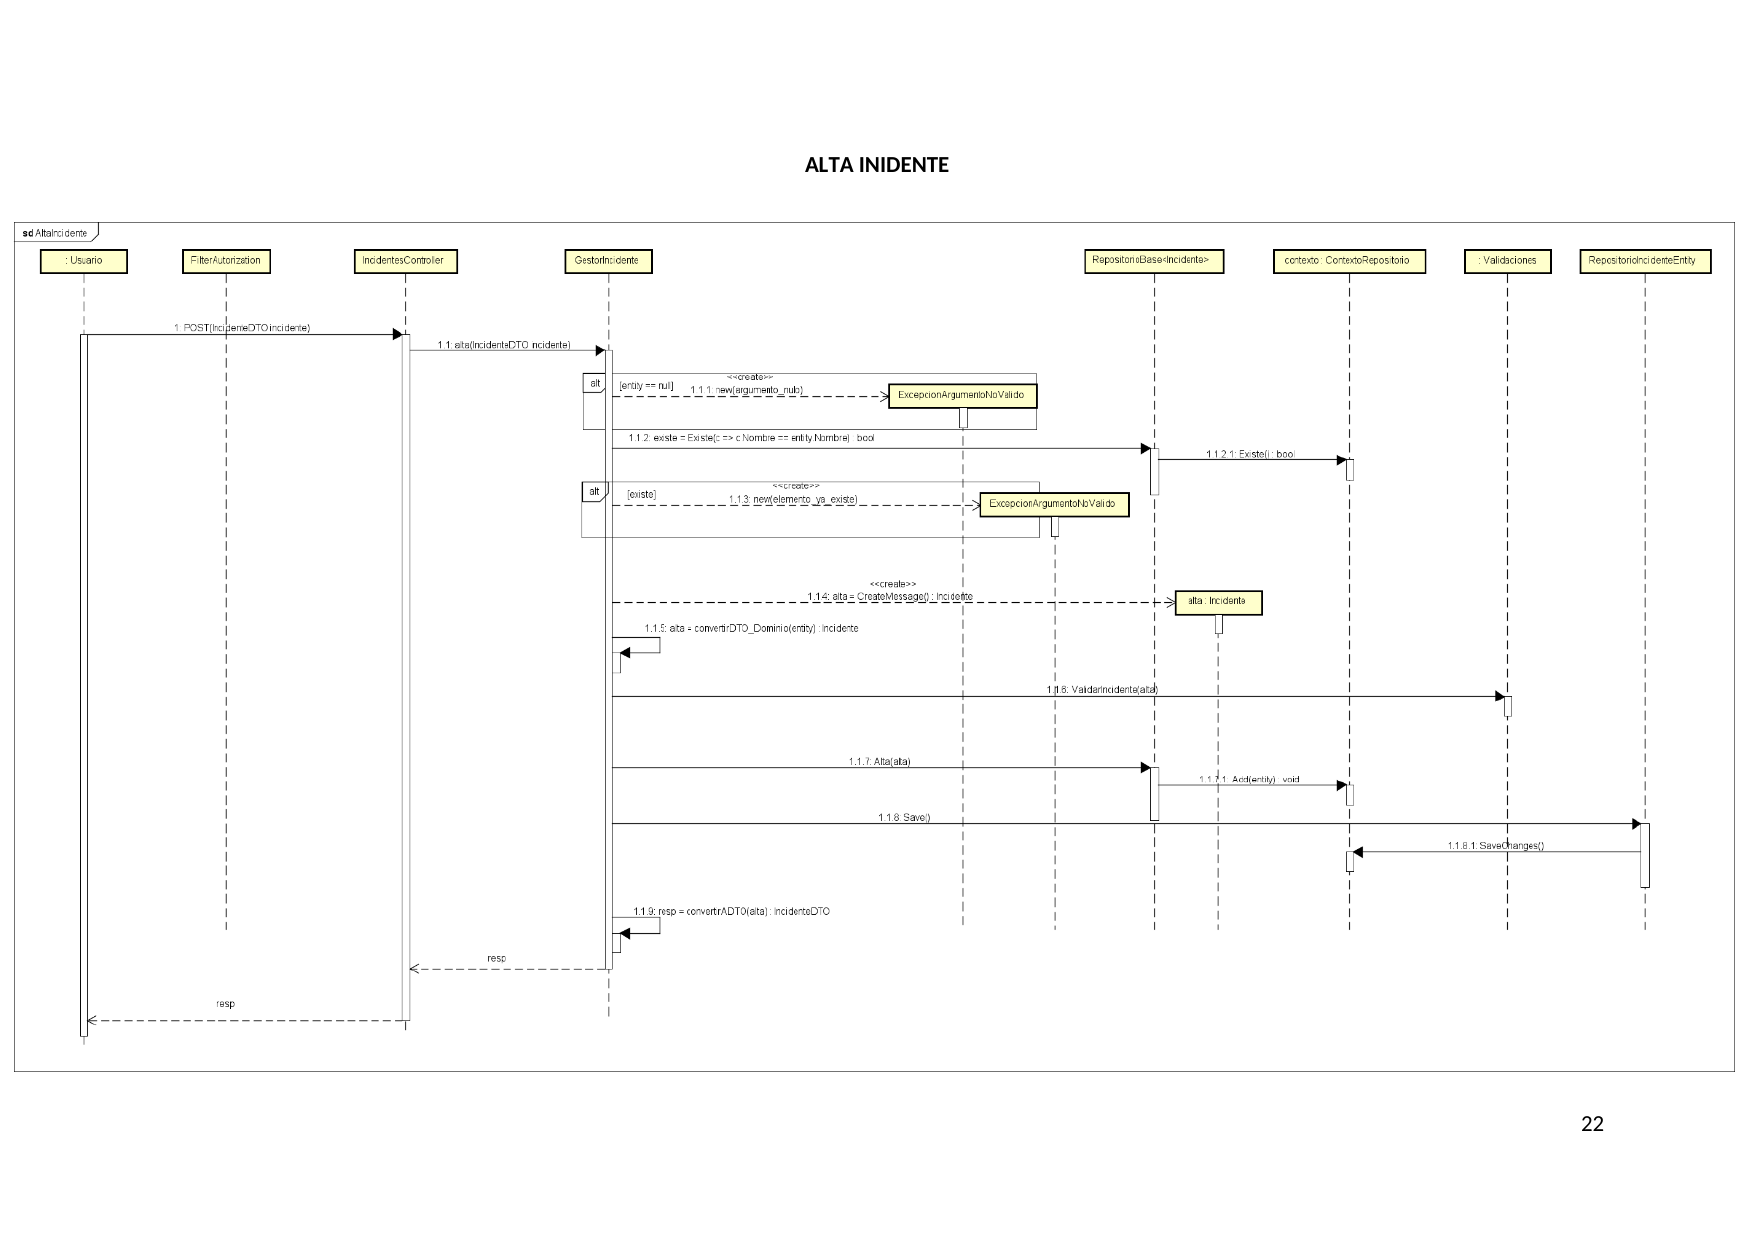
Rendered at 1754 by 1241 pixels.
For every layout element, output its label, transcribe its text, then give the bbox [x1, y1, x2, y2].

picture [6, 214, 1742, 1079]
text ALTA INIDENTE [150, 150, 1604, 178]
